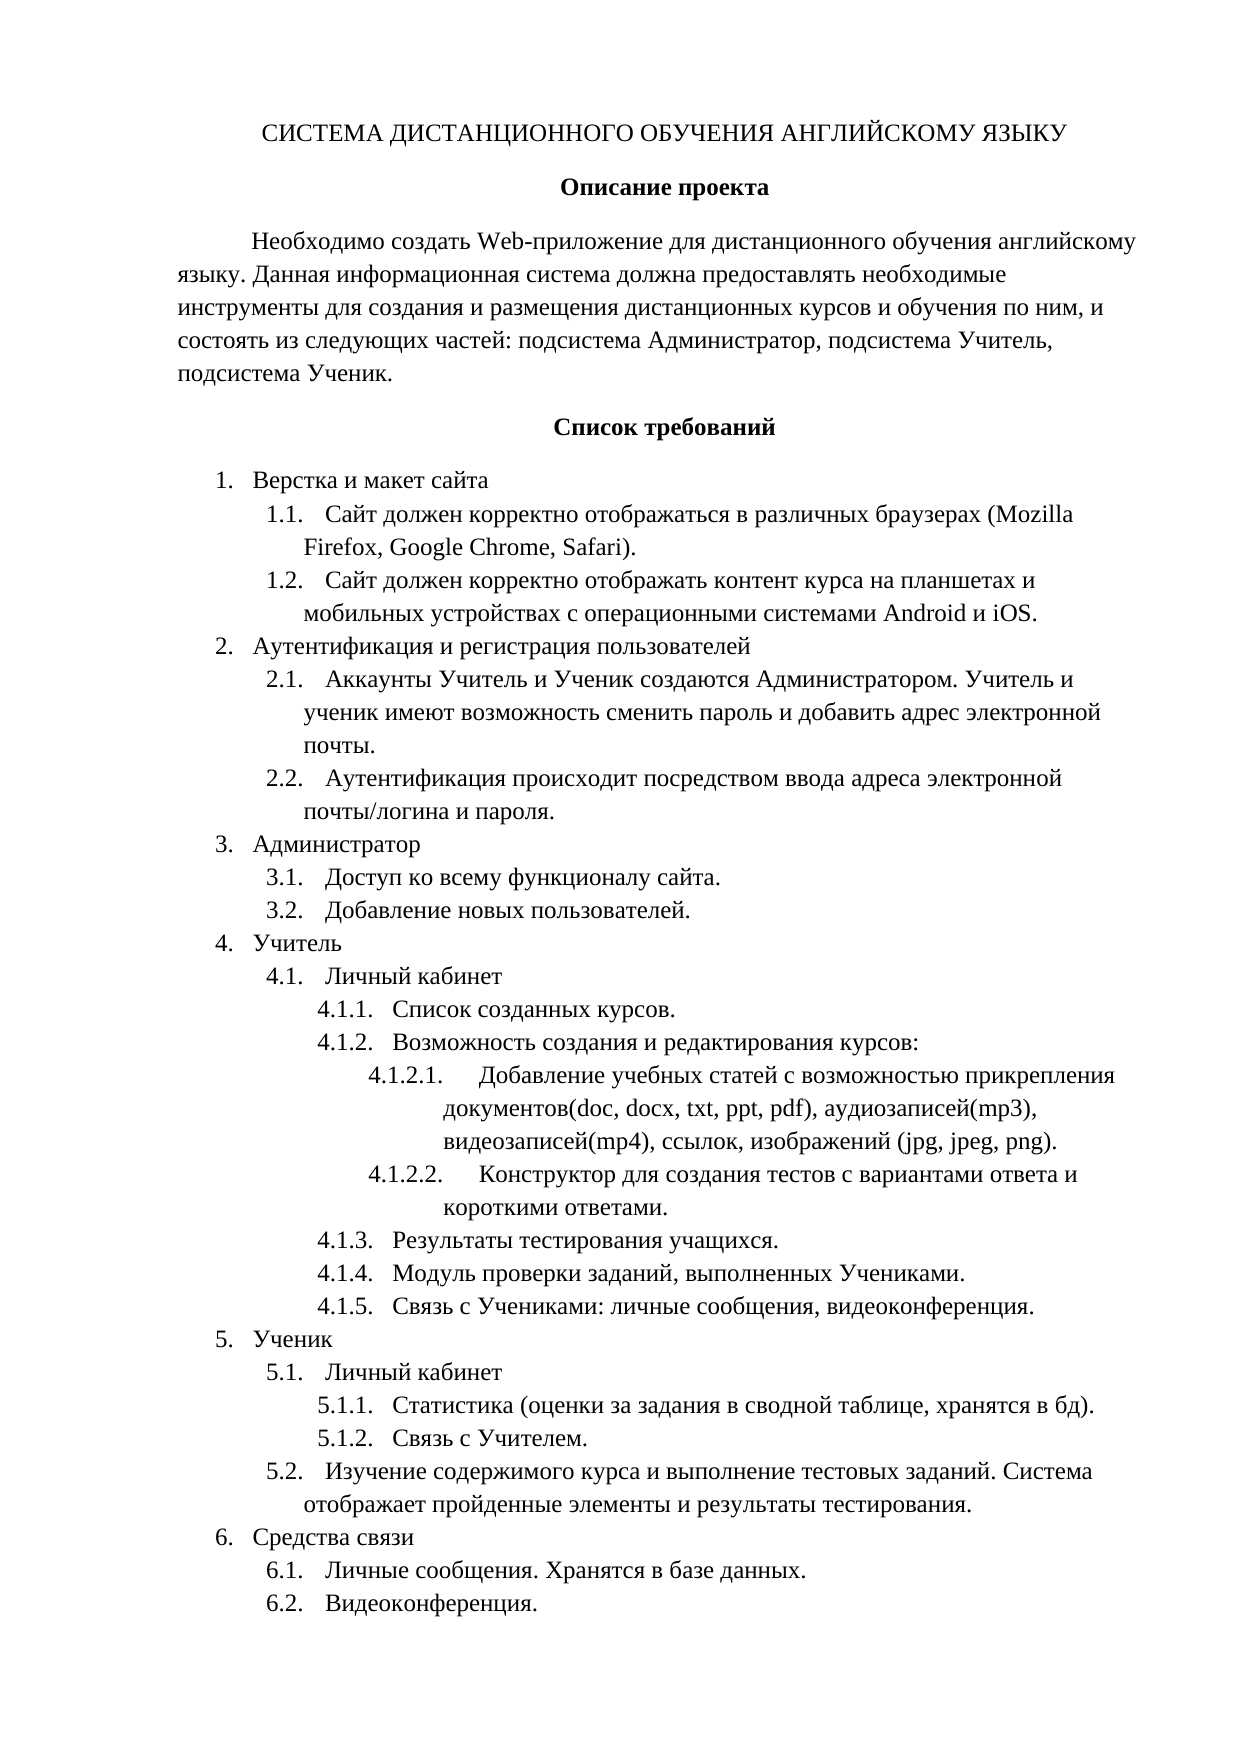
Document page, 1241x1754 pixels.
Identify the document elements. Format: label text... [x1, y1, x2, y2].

list Модуль проверки заданий, выполненных Учениками. [317, 1258, 1152, 1287]
list Аутентификация и регистрация пользователей [215, 631, 1152, 659]
list Добавление новых пользователей. [266, 895, 1152, 924]
list Личный кабинет [266, 1357, 1152, 1386]
list Сайт должен корректно отображаться в различных браузерах (Mozilla Firefox, Google Chrome, Safari). [266, 499, 1152, 560]
text Описание проекта [177, 172, 1152, 201]
list Личные сообщения. Хранятся в базе данных. [266, 1555, 1152, 1584]
list Добавление учебных статей с возможностью прикрепления документов(doc, docx, txt, ppt, pdf), аудиозаписей(mp3), видеозаписей(mp4), ссылок, изображений (jpg, jpeg, png). [368, 1060, 1152, 1155]
list Статистика (оценки за задания в сводной таблице, хранятся в бд). [317, 1390, 1152, 1419]
list Конструктор для создания тестов с вариантами ответа и короткими ответами. [368, 1159, 1152, 1221]
list Учитель [215, 928, 1152, 957]
text Необходимо создать Web-приложение для дистанционного обучения английскому языку. Данная информационная система должна предоставлять необходимые инструменты для создания и размещения дистанционных курсов и обучения по ним, и состоять из следующих частей: подсистема Администратор, подсистема Учитель, подсистема Ученик. [177, 226, 1152, 387]
list Возможность создания и редактирования курсов: [317, 1027, 1152, 1056]
list Связь с Учителем. [317, 1423, 1152, 1452]
list Список созданных курсов. [317, 994, 1152, 1023]
list Аккаунты Учитель и Ученик создаются Администратором. Учитель и ученик имеют возможность сменить пароль и добавить адрес электронной почты. [266, 664, 1152, 758]
list Верстка и макет сайта [215, 466, 1152, 494]
list Аутентификация происходит посредством ввода адреса электронной почты/логина и пароля. [266, 763, 1152, 824]
text Список требований [177, 412, 1152, 441]
list Изучение содержимого курса и выполнение тестовых заданий. Система отображает пройденные элементы и результаты тестирования. [266, 1456, 1152, 1518]
list Ученик [215, 1324, 1152, 1353]
list Администратор [215, 829, 1152, 858]
list Результаты тестирования учащихся. [317, 1225, 1152, 1254]
list Средства связи [215, 1522, 1152, 1551]
text СИСТЕМА ДИСТАНЦИОННОГО ОБУЧЕНИЯ АНГЛИЙСКОМУ ЯЗЫКУ [177, 118, 1152, 147]
list Личный кабинет [266, 961, 1152, 990]
list Доступ ко всему функционалу сайта. [266, 862, 1152, 891]
list Сайт должен корректно отображать контент курса на планшетах и мобильных устройствах с операционными системами Android и iOS. [266, 565, 1152, 626]
list Видеоконференция. [266, 1588, 1152, 1617]
list Связь с Учениками: личные сообщения, видеоконференция. [317, 1291, 1152, 1320]
